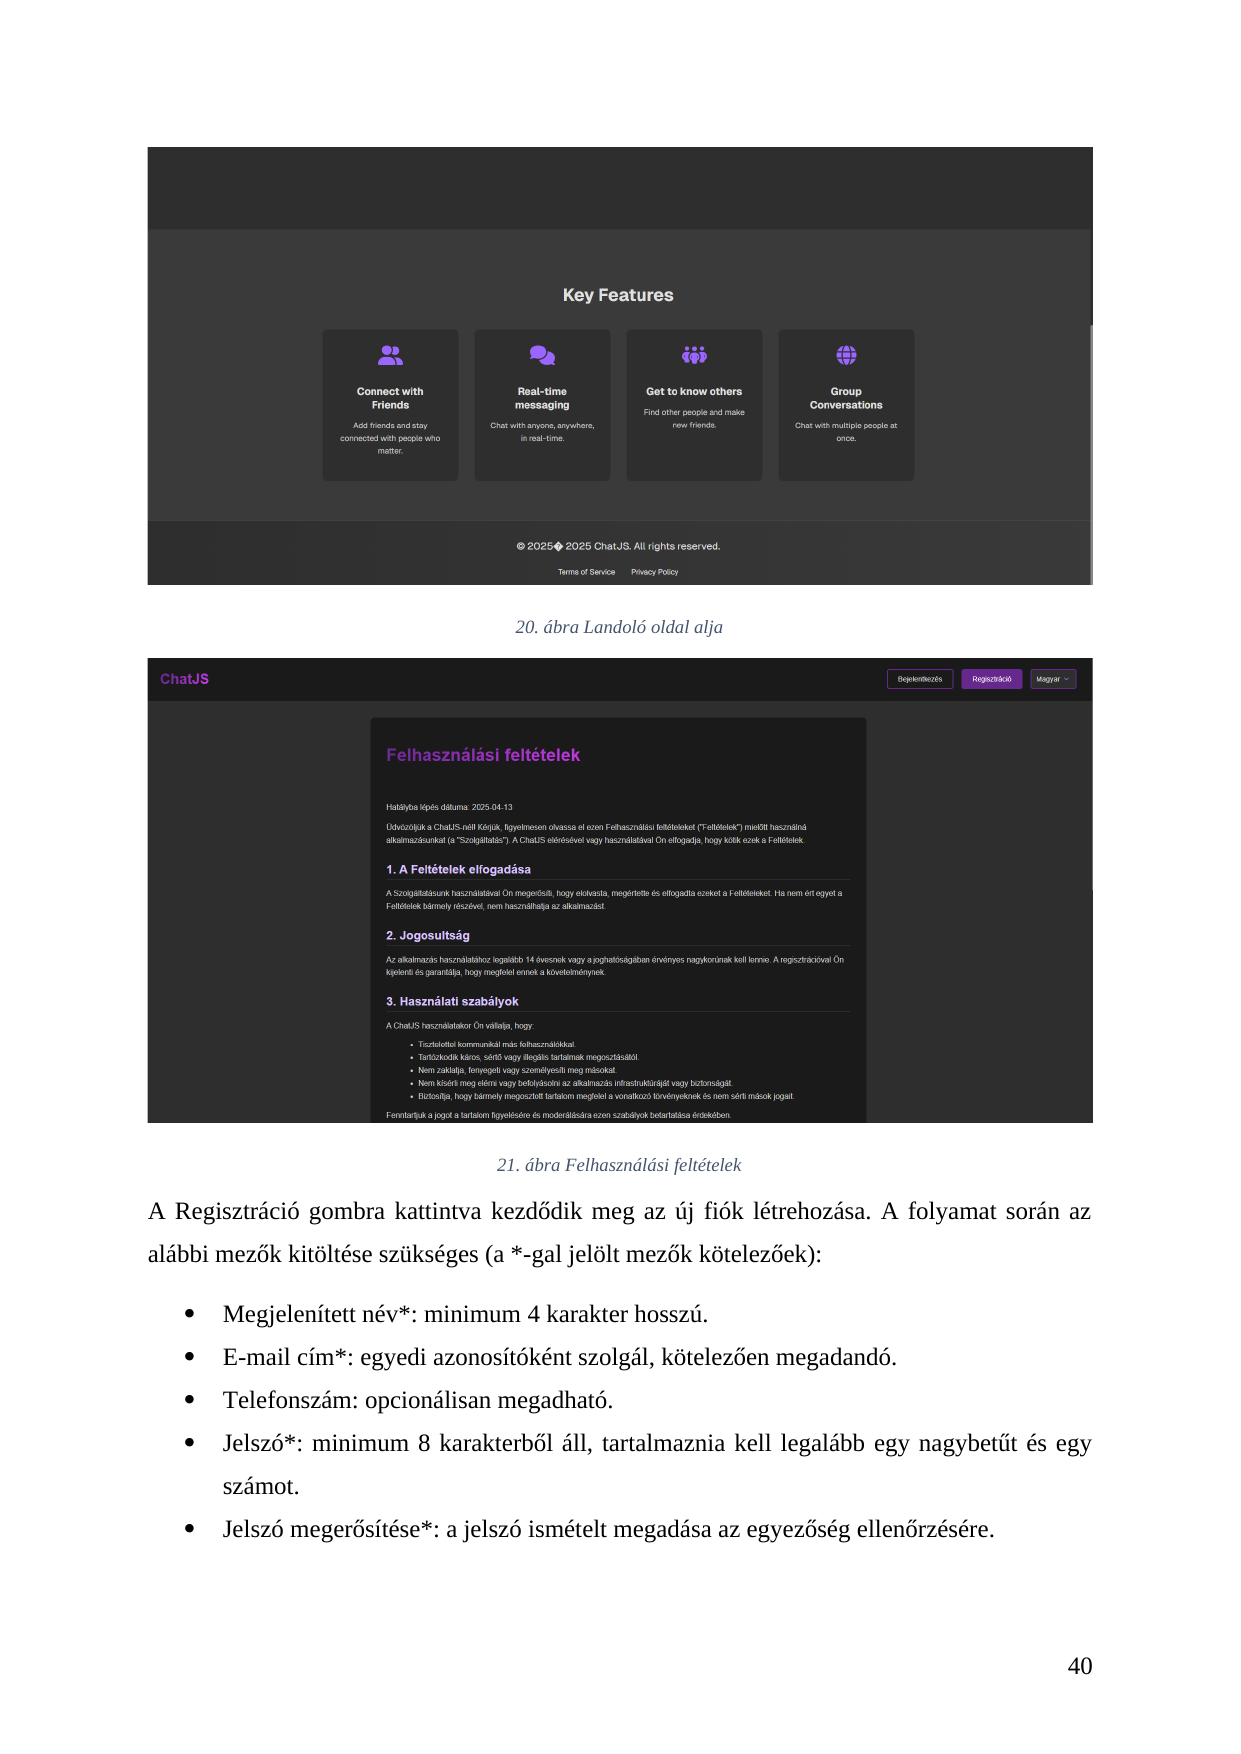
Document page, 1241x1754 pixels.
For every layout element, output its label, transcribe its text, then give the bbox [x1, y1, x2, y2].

picture [147, 658, 1093, 1123]
list E-mail cím*: egyedi azonosítóként szolgál, kötelezően megadandó. [185, 1342, 1093, 1371]
text 21. ábra Felhasználási feltételek [148, 1153, 1093, 1175]
list Jelszó megerősítése*: a jelszó ismételt megadása az egyezőség ellenőrzésére. [185, 1514, 1093, 1543]
text A Regisztráció gombra kattintva kezdődik meg az új fiók létrehozása. A folyamat során az alábbi mezők kitöltése szükséges (a *-gal jelölt mezők kötelezőek): [148, 1196, 1093, 1268]
text 20. ábra Landoló oldal alja [148, 616, 1093, 638]
picture [147, 147, 1093, 585]
list Telefonszám: opcionálisan megadható. [185, 1385, 1093, 1414]
list Jelszó*: minimum 8 karakterből áll, tartalmaznia kell legalább egy nagybetűt és egy számot. [185, 1428, 1093, 1500]
list Megjelenített név*: minimum 4 karakter hosszú. [185, 1299, 1093, 1328]
